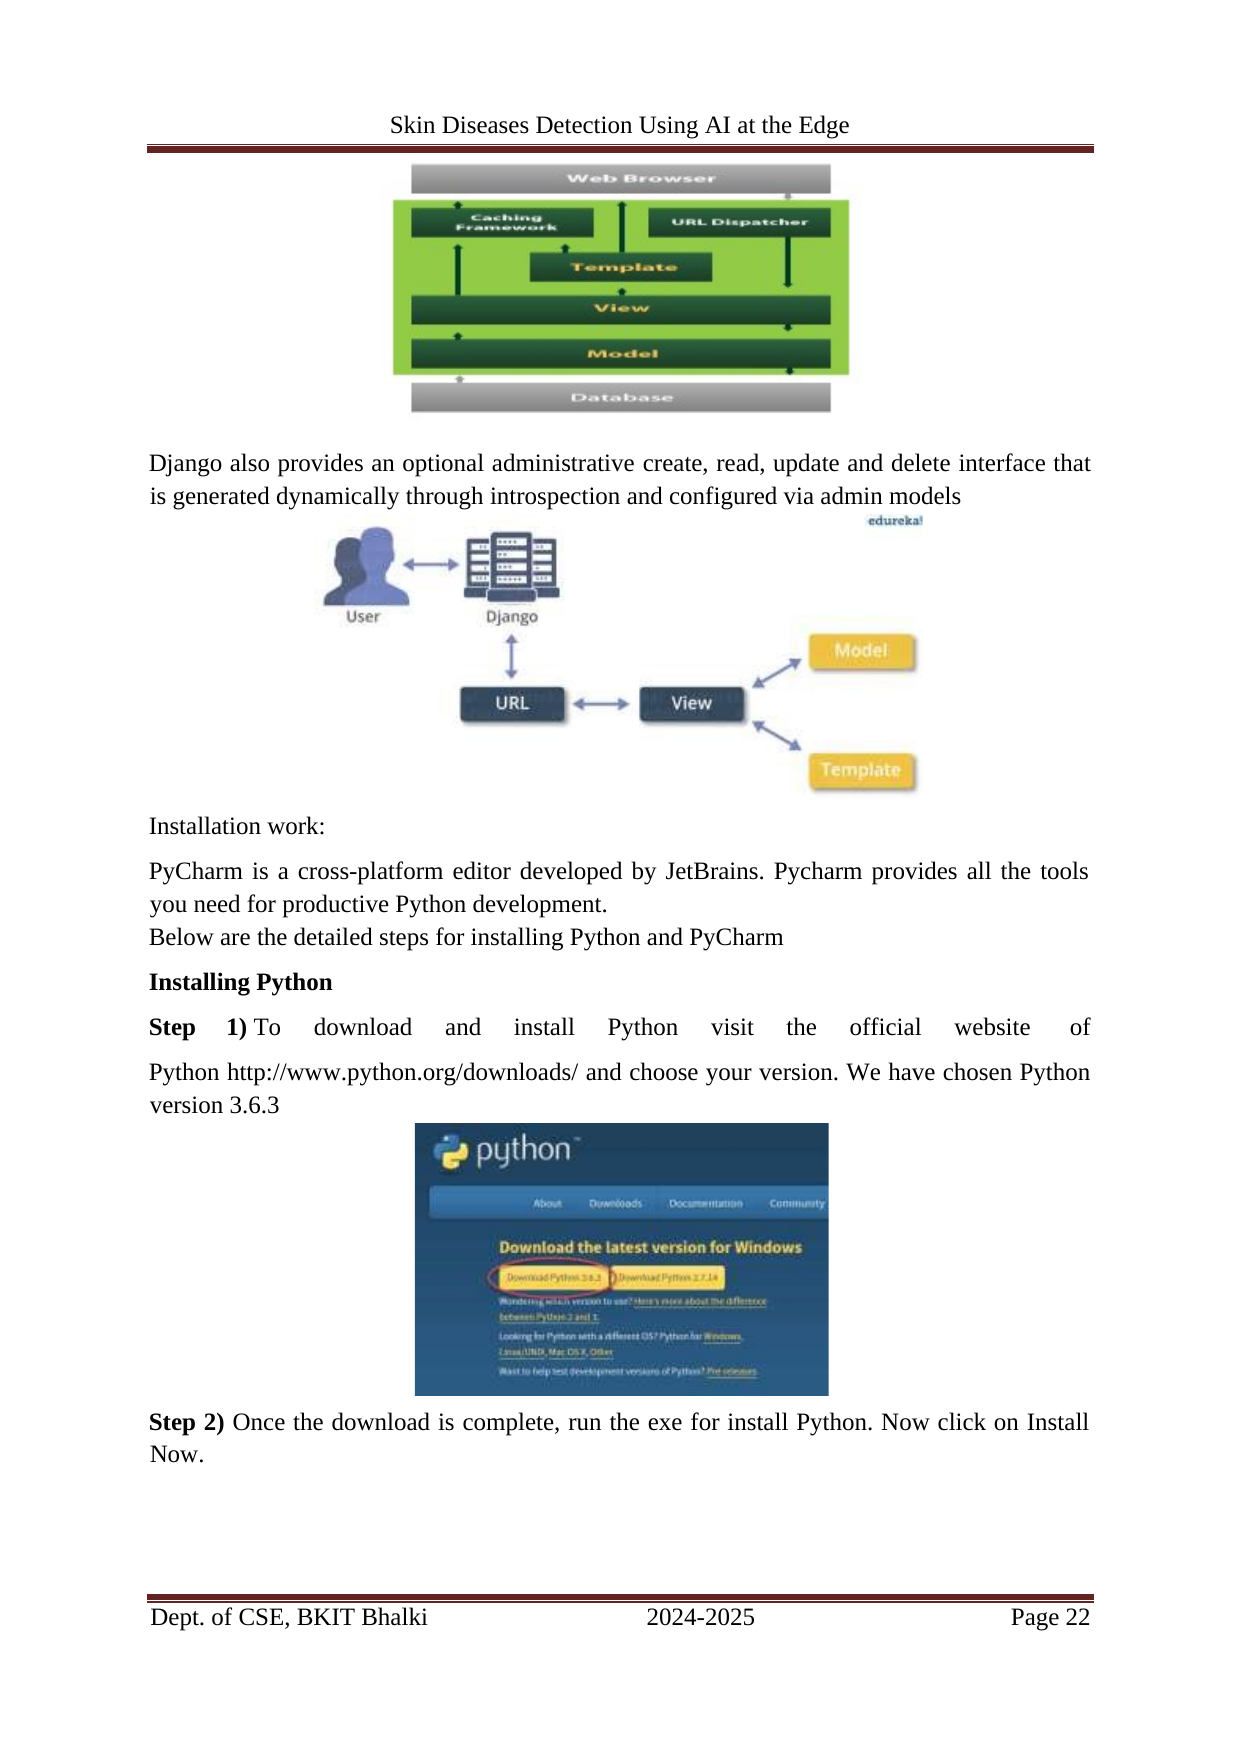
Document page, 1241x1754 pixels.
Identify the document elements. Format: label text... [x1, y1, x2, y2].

picture [380, 157, 864, 421]
text Below are the detailed steps for installing Python and PyCharm [148, 922, 1091, 951]
text Installing Python [148, 967, 1096, 996]
text Python http://www.python.org/downloads/ and choose your version. We have chosen Python version 3.6.3 [148, 1057, 1091, 1119]
text PyCharm is a cross-platform editor developed by JetBrains. Pycharm provides all the tools you need for productive Python development. [148, 856, 1091, 918]
text Step 1) To download and install Python visit the official website of [148, 1012, 1096, 1041]
picture [414, 1123, 829, 1396]
text Django also provides an optional administrative create, read, update and delete interface that is generated dynamically through introspection and configured via admin models [148, 448, 1091, 510]
picture [314, 514, 923, 801]
text Installation work: [148, 811, 1091, 839]
text Step 2) Once the download is complete, run the exe for install Python. Now click on Install Now. [148, 1407, 1091, 1468]
